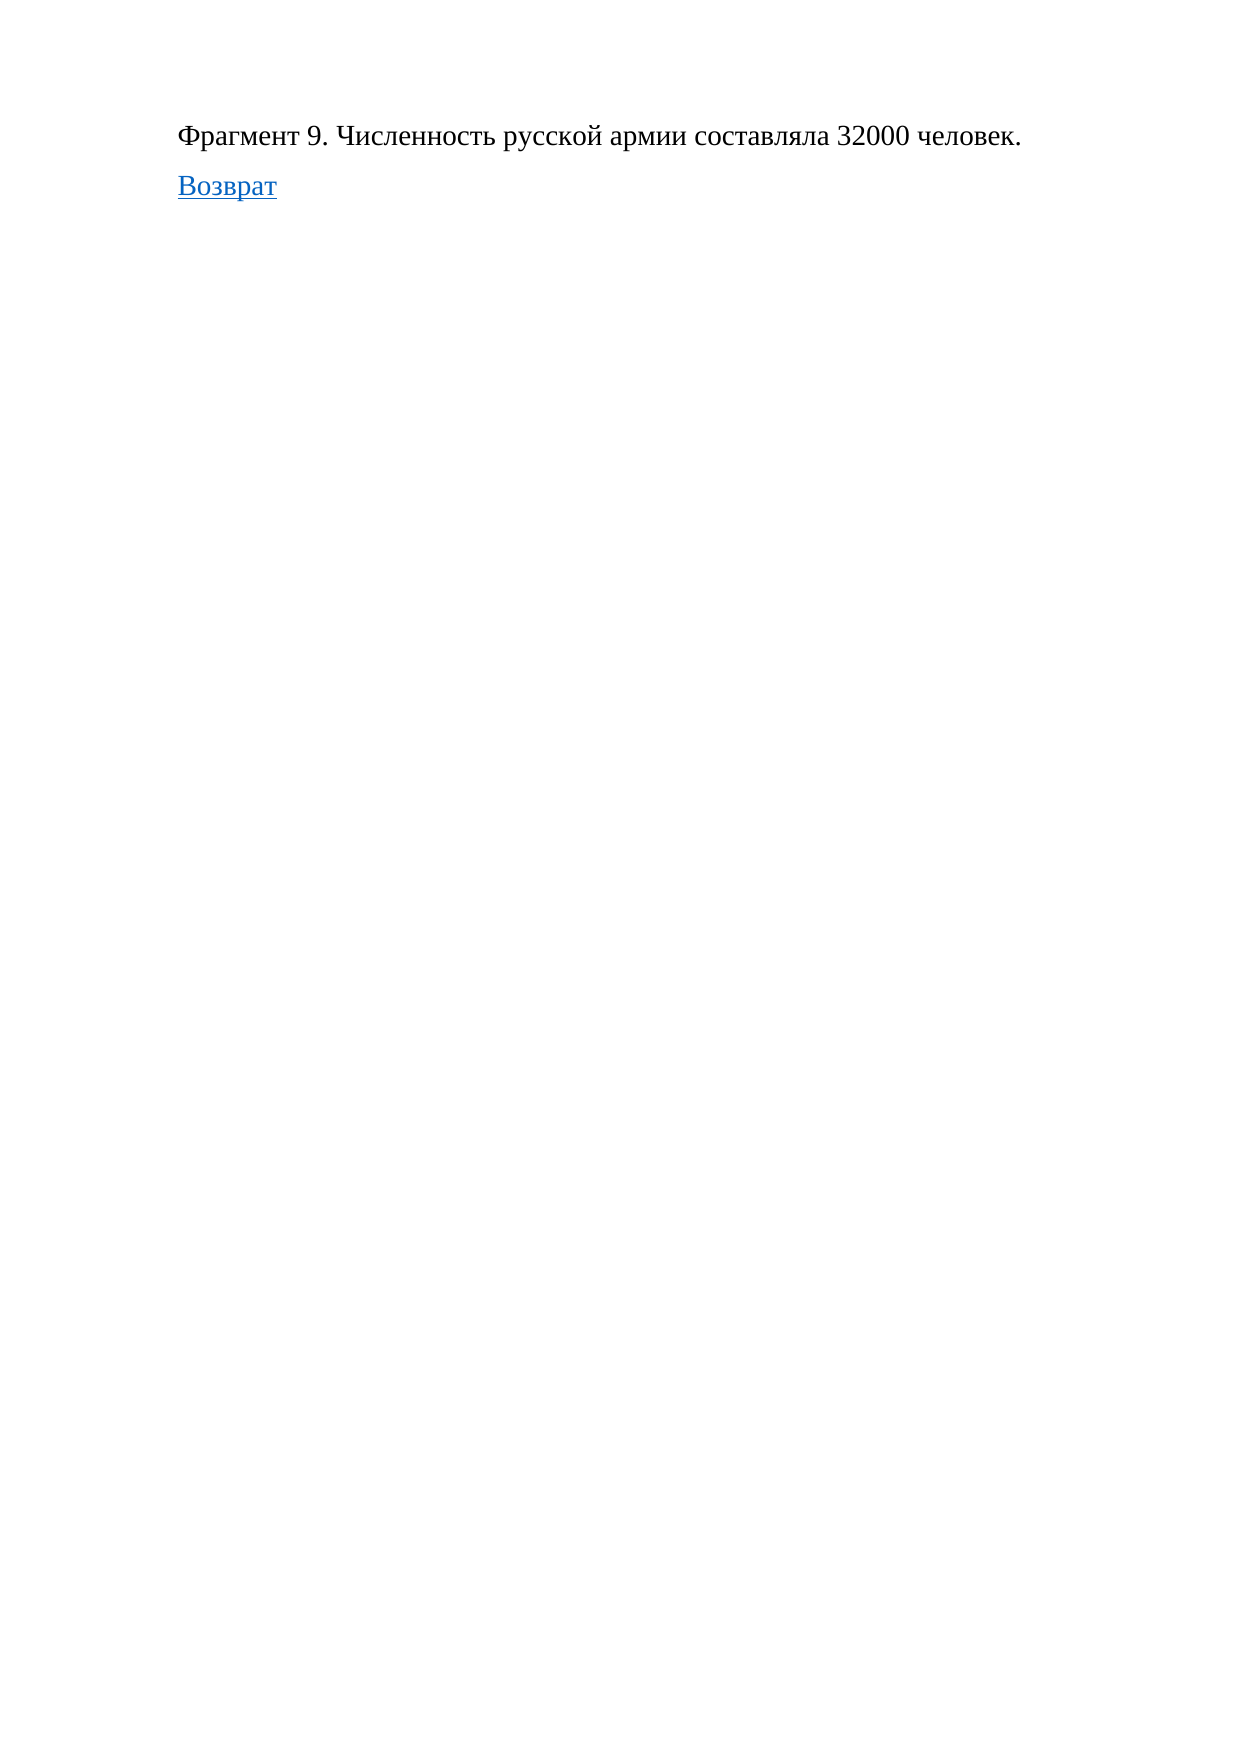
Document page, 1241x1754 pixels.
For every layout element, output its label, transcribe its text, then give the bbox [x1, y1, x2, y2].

text Возврат [177, 168, 1152, 202]
text Фрагмент 9. Численность русской армии составляла 32000 человек. [177, 118, 1152, 152]
